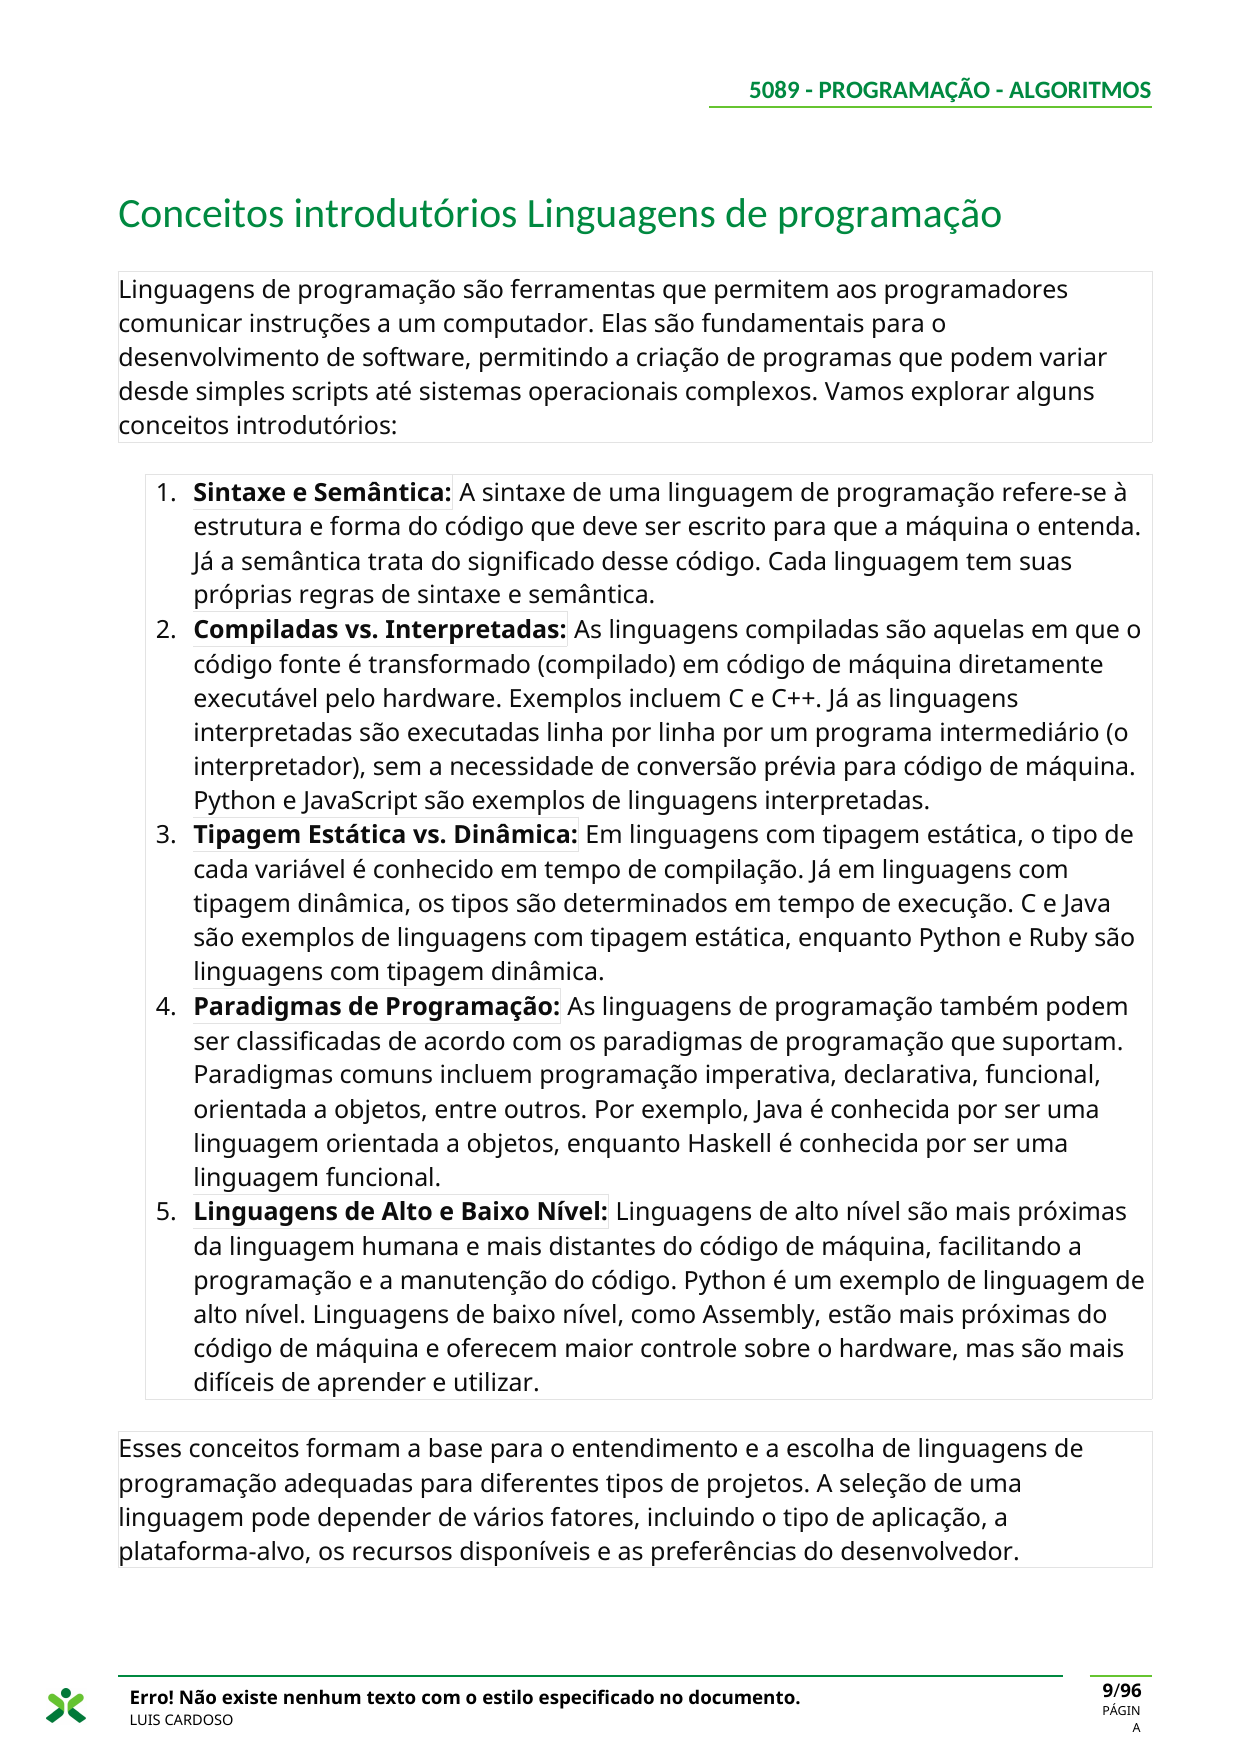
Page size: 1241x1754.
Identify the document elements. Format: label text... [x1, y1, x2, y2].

picture [46, 1688, 87, 1725]
list Compiladas vs. Interpretadas: As linguagens compiladas são aquelas em que o código fonte é transformado (compilado) em código de máquina diretamente executável pelo hardware. Exemplos incluem C e C++. Já as linguagens interpretadas são executadas linha por linha por um programa intermediário (o interpretador), sem a necessidade de conversão prévia para código de máquina. Python e JavaScript são exemplos de linguagens interpretadas. [146, 611, 1152, 816]
list Sintaxe e Semântica: A sintaxe de uma linguagem de programação refere-se à estrutura e forma do código que deve ser escrito para que a máquina o entenda. Já a semântica trata do significado desse código. Cada linguagem tem suas próprias regras de sintaxe e semântica. [146, 475, 1152, 611]
text Linguagens de programação são ferramentas que permitem aos programadores comunicar instruções a um computador. Elas são fundamentais para o desenvolvimento de software, permitindo a criação de programas que podem variar desde simples scripts até sistemas operacionais complexos. Vamos explorar alguns conceitos introdutórios: [119, 272, 1152, 442]
list Linguagens de Alto e Baixo Nível: Linguagens de alto nível são mais próximas da linguagem humana e mais distantes do código de máquina, facilitando a programação e a manutenção do código. Python é um exemplo de linguagem de alto nível. Linguagens de baixo nível, como Assembly, estão mais próximas do código de máquina e oferecem maior controle sobre o hardware, mas são mais difíceis de aprender e utilizar. [146, 1193, 1152, 1399]
text Conceitos introdutórios Linguagens de programação [118, 187, 1152, 238]
list Paradigmas de Programação: As linguagens de programação também podem ser classificadas de acordo com os paradigmas de programação que suportam. Paradigmas comuns incluem programação imperativa, declarativa, funcional, orientada a objetos, entre outros. Por exemplo, Java é conhecida por ser uma linguagem orientada a objetos, enquanto Haskell é conhecida por ser uma linguagem funcional. [146, 987, 1152, 1193]
text Esses conceitos formam a base para o entendimento e a escolha de linguagens de programação adequadas para diferentes tipos de projetos. A seleção de uma linguagem pode depender de vários fatores, incluindo o tipo de aplicação, a plataforma-alvo, os recursos disponíveis e as preferências do desenvolvedor. [119, 1432, 1152, 1567]
list Tipagem Estática vs. Dinâmica: Em linguagens com tipagem estática, o tipo de cada variável é conhecido em tempo de compilação. Já em linguagens com tipagem dinâmica, os tipos são determinados em tempo de execução. C e Java são exemplos de linguagens com tipagem estática, enquanto Python e Ruby são linguagens com tipagem dinâmica. [146, 816, 1152, 987]
